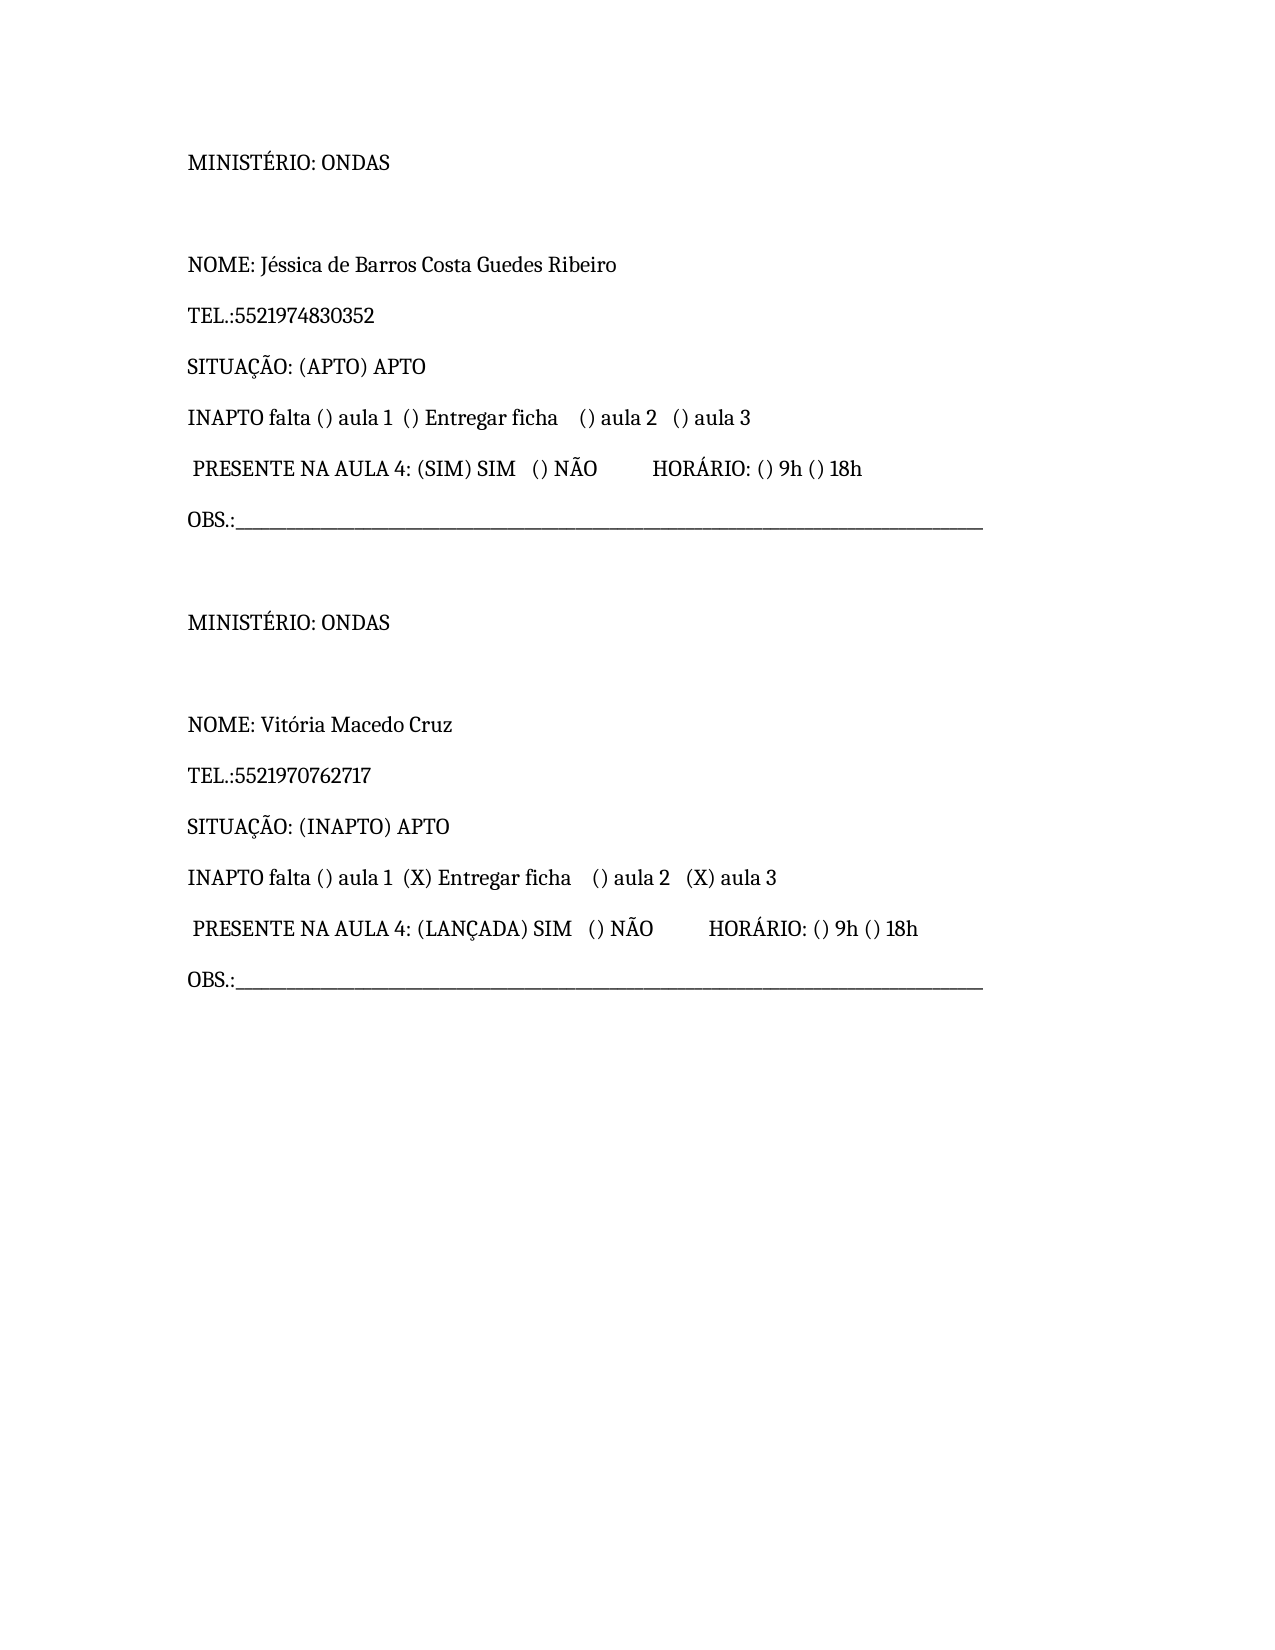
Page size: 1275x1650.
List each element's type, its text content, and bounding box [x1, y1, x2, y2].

text SITUAÇÃO: (INAPTO) APTO [187, 813, 1087, 840]
text MINISTÉRIO: ONDAS [187, 609, 1087, 636]
text TEL.:5521974830352 [187, 303, 1087, 329]
text PRESENTE NA AULA 4: (SIM) SIM () NÃO HORÁRIO: () 9h () 18h [187, 456, 1087, 483]
text TEL.:5521970762717 [187, 762, 1087, 789]
text OBS.:________________________________________________________________________________________ [187, 967, 1087, 993]
text INAPTO falta () aula 1 (X) Entregar ficha () aula 2 (X) aula 3 [187, 864, 1087, 891]
text INAPTO falta () aula 1 () Entregar ficha () aula 2 () aula 3 [187, 405, 1087, 432]
text MINISTÉRIO: ONDAS [187, 150, 1087, 176]
text OBS.:________________________________________________________________________________________ [187, 507, 1087, 534]
text SITUAÇÃO: (APTO) APTO [187, 354, 1087, 381]
text NOME: Vitória Macedo Cruz [187, 711, 1087, 738]
text NOME: Jéssica de Barros Costa Guedes Ribeiro [187, 252, 1087, 278]
text PRESENTE NA AULA 4: (LANÇADA) SIM () NÃO HORÁRIO: () 9h () 18h [187, 916, 1087, 942]
